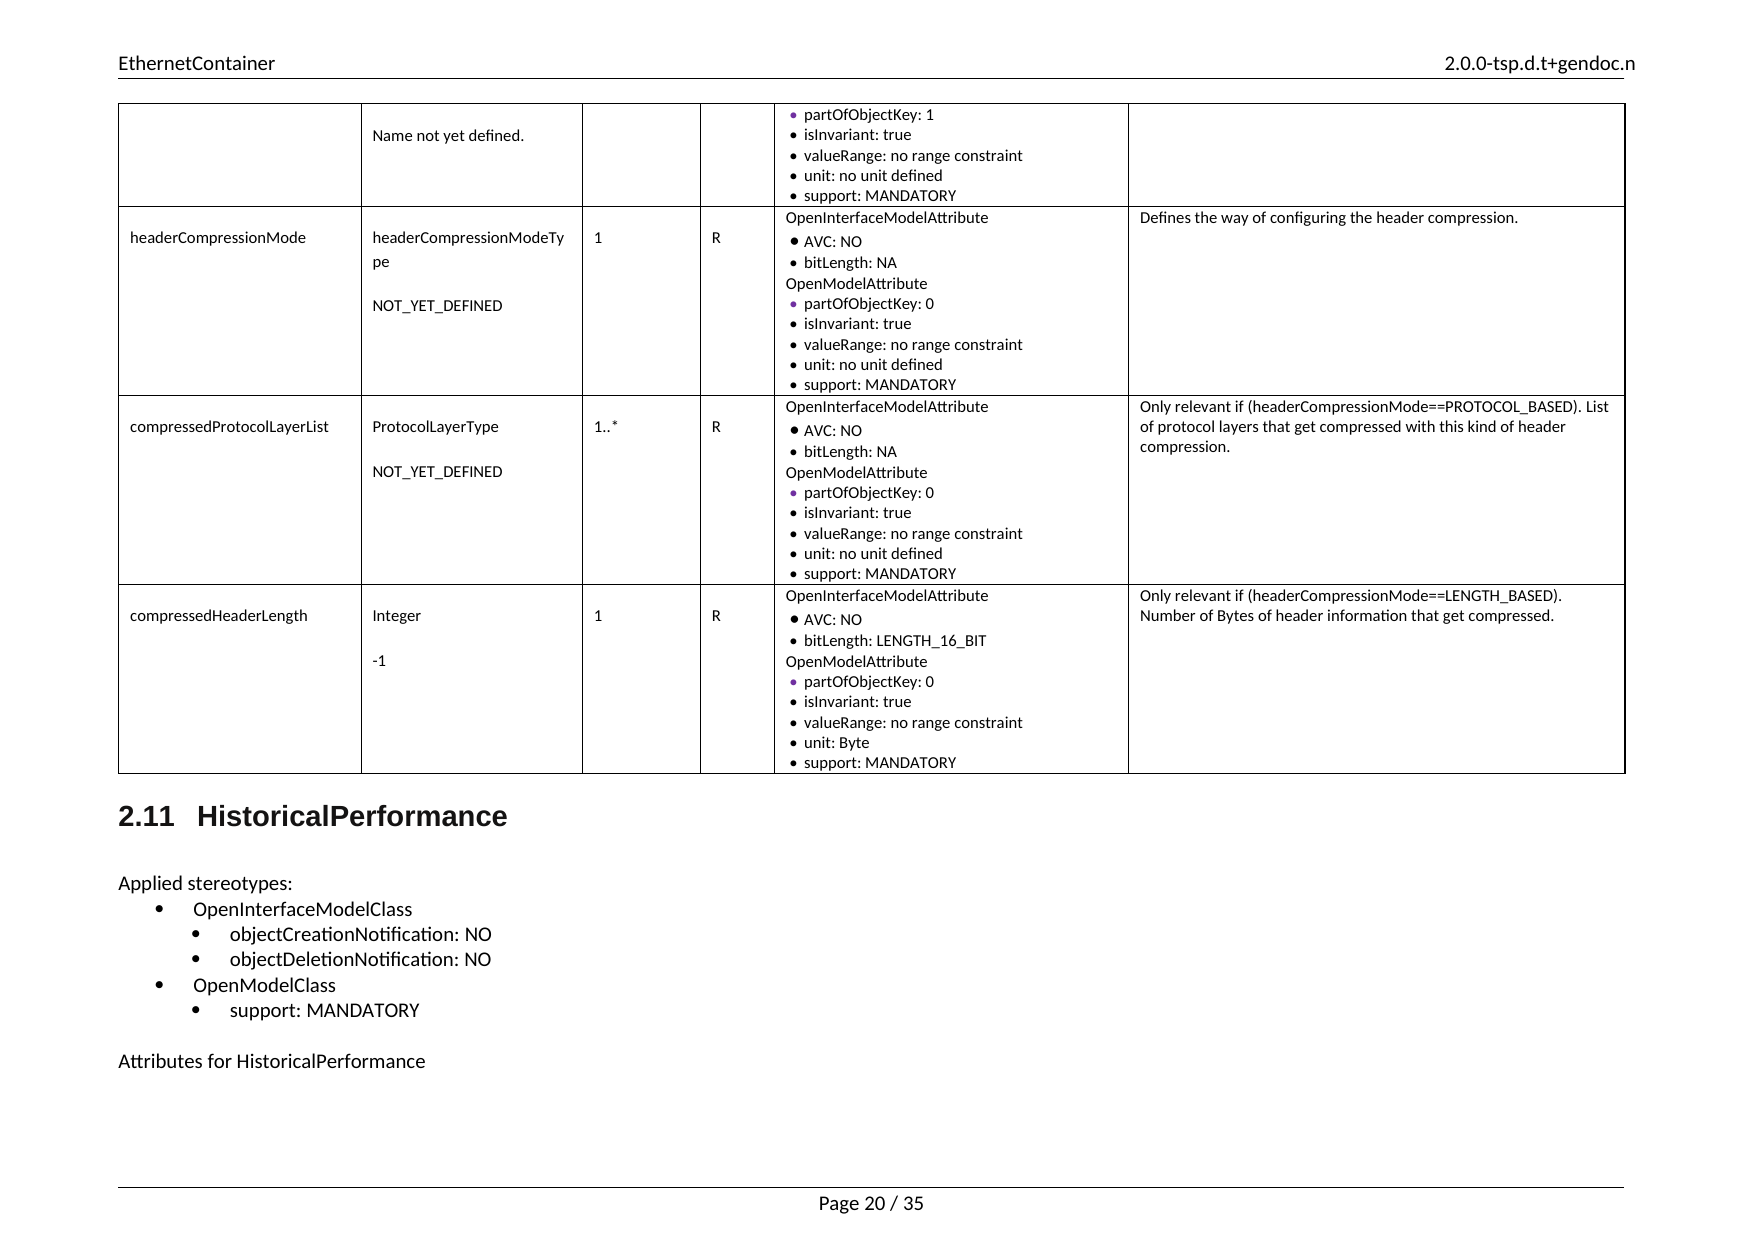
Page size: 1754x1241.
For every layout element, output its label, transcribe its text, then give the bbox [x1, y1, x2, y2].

table_cell 1..* [583, 396, 700, 584]
table_cell Defines the way of configuring the header compression. [1129, 207, 1624, 395]
table_cell R [701, 104, 774, 206]
list OpenModelClass [156, 972, 1624, 997]
table_cell R [701, 585, 774, 773]
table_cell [362, 104, 582, 206]
table_cell 1 [583, 585, 700, 773]
table_cell [1129, 104, 1624, 206]
list support: MANDATORY [192, 997, 1624, 1023]
table_cell compressedHeaderLength [119, 585, 361, 773]
text Attributes for HistoricalPerformance [118, 1048, 1624, 1074]
table_cell headerCompressionModeType NOT_YET_DEFINED [362, 207, 582, 395]
table_cell Only relevant if (headerCompressionMode==PROTOCOL_BASED). List of protocol layers that get compressed with this kind of header compression. [1129, 396, 1624, 584]
table_cell Integer -1 [362, 585, 582, 773]
table_cell R [701, 396, 774, 584]
list OpenInterfaceModelClass [156, 896, 1624, 921]
table_cell Only relevant if (headerCompressionMode==LENGTH_BASED). Number of Bytes of header information that get compressed. [1129, 585, 1624, 773]
text Applied stereotypes: [118, 870, 1624, 896]
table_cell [775, 104, 1128, 206]
table_cell headerCompressionMode [119, 207, 361, 395]
table_cell R [701, 207, 774, 395]
list objectCreationNotification: NO [192, 921, 1624, 947]
table_cell 1 [583, 207, 700, 395]
table_cell OpenInterfaceModelAttribute • AVC: NO • bitLength: NA OpenModelAttribute • partOfObjectKey: 0 • isInvariant: true • valueRange: no range constraint • unit: no unit defined • support: MANDATORY [775, 396, 1128, 584]
table_cell 1 [583, 104, 700, 206]
table_cell compressedProtocolLayerList [119, 396, 361, 584]
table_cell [119, 104, 361, 206]
list objectDeletionNotification: NO [192, 947, 1624, 972]
table_cell ProtocolLayerType NOT_YET_DEFINED [362, 396, 582, 584]
table_cell OpenInterfaceModelAttribute • AVC: NO • bitLength: NA OpenModelAttribute • partOfObjectKey: 0 • isInvariant: true • valueRange: no range constraint • unit: no unit defined • support: MANDATORY [775, 207, 1128, 395]
table_cell OpenInterfaceModelAttribute • AVC: NO • bitLength: LENGTH_16_BIT OpenModelAttribute • partOfObjectKey: 0 • isInvariant: true • valueRange: no range constraint • unit: Byte • support: MANDATORY [775, 585, 1128, 773]
subtitle HistoricalPerformance [118, 799, 1624, 832]
